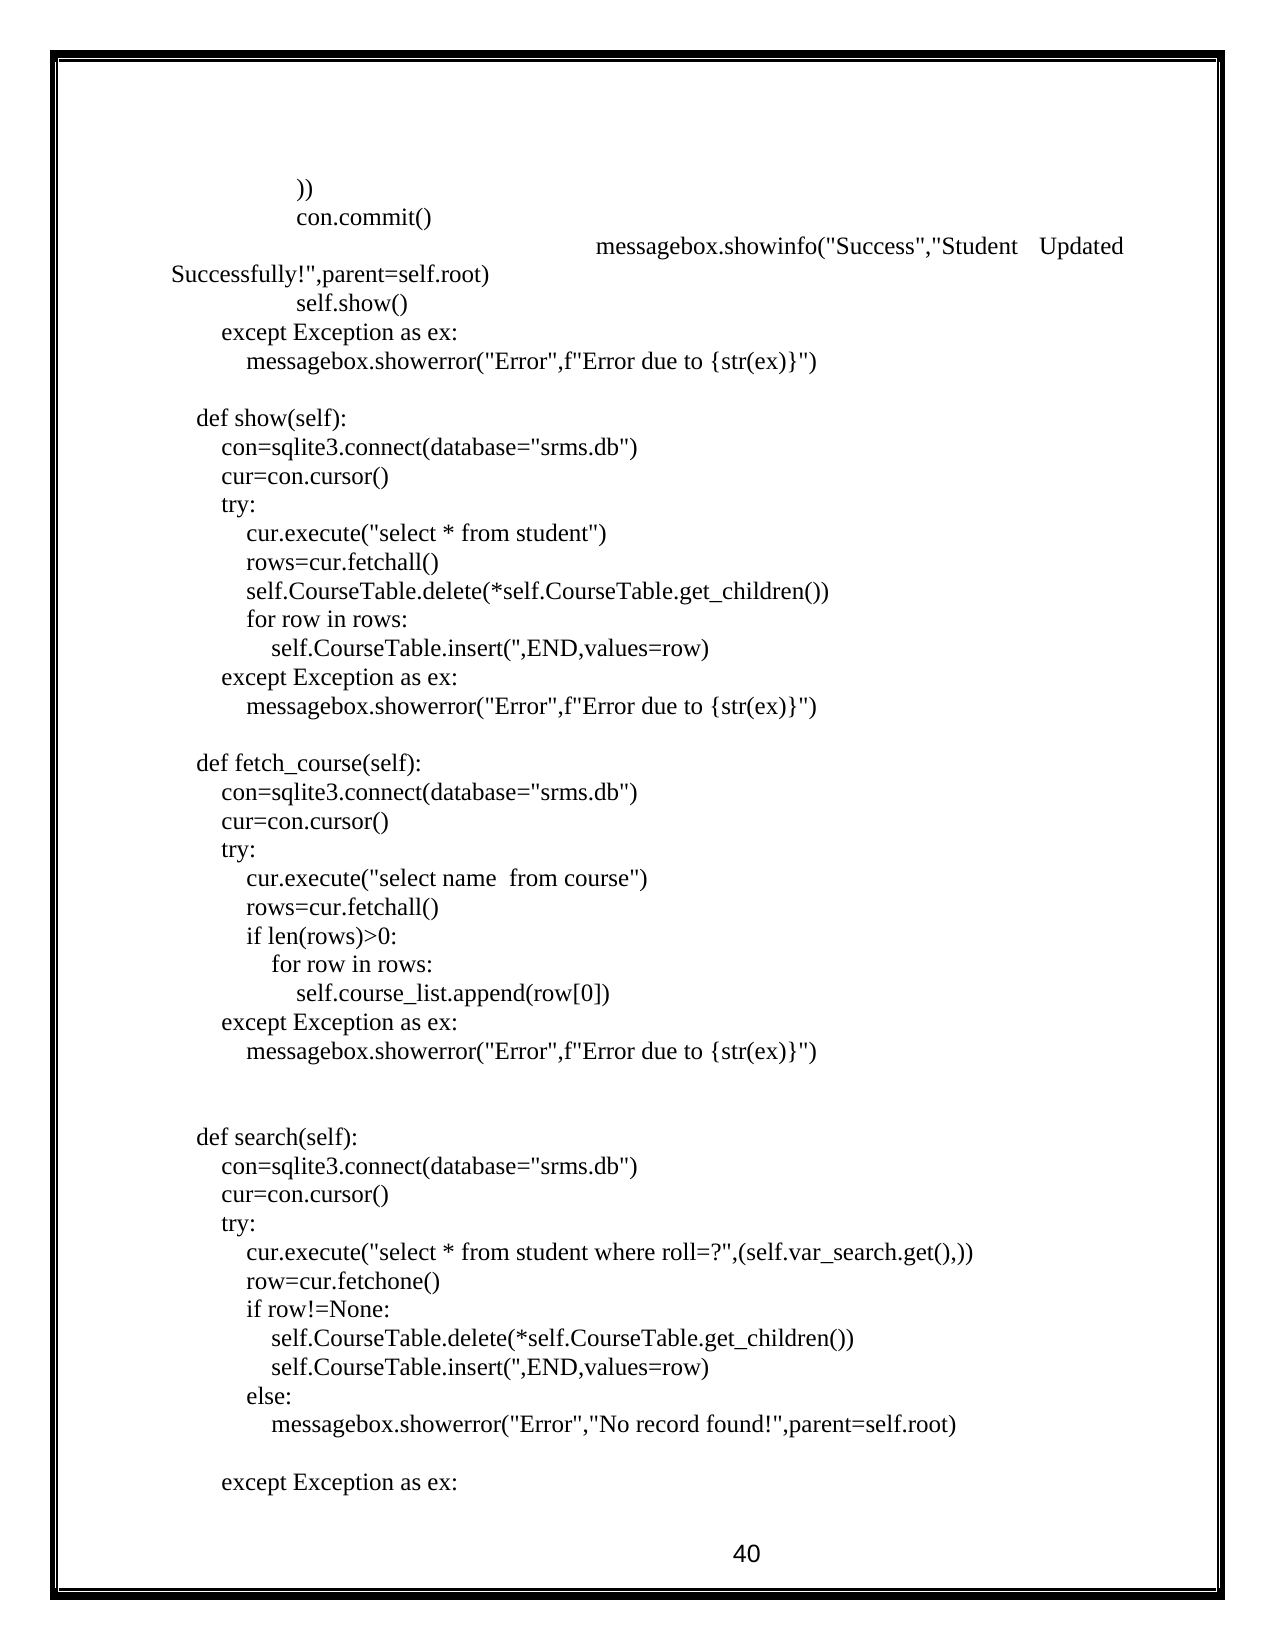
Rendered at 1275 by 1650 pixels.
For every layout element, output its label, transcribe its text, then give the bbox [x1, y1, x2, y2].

text self.CourseTable.delete(*self.CourseTable.get_children()) [171, 1323, 1125, 1352]
text messagebox.showerror("Error",f"Error due to {str(ex)}") [171, 1036, 1125, 1064]
text except Exception as ex: [171, 1007, 1125, 1036]
text for row in rows: [171, 604, 1125, 633]
text con=sqlite3.connect(database="srms.db") [171, 1151, 1125, 1179]
text cur.execute("select * from student") [171, 518, 1125, 547]
text rows=cur.fetchall() [171, 547, 1125, 576]
text if row!=None: [171, 1294, 1125, 1323]
text con=sqlite3.connect(database="srms.db") [171, 432, 1125, 461]
text try: [171, 1208, 1125, 1237]
text messagebox.showinfo("Success","Student Updated Successfully!",parent=self.root) [171, 231, 1125, 288]
text except Exception as ex: [171, 662, 1125, 691]
text else: [171, 1381, 1125, 1409]
text self.course_list.append(row[0]) [171, 978, 1125, 1007]
text cur=con.cursor() [171, 806, 1125, 834]
text for row in rows: [171, 949, 1125, 978]
text con=sqlite3.connect(database="srms.db") [171, 777, 1125, 806]
text cur=con.cursor() [171, 1179, 1125, 1208]
text )) [171, 173, 1125, 202]
text except Exception as ex: [171, 1467, 1125, 1496]
text if len(rows)>0: [171, 921, 1125, 949]
text def search(self): [171, 1122, 1125, 1151]
text cur=con.cursor() [171, 461, 1125, 489]
text except Exception as ex: [171, 317, 1125, 346]
text def show(self): [171, 403, 1125, 432]
text self.CourseTable.insert('',END,values=row) [171, 633, 1125, 662]
text try: [171, 489, 1125, 518]
text con.commit() [171, 202, 1125, 231]
text messagebox.showerror("Error",f"Error due to {str(ex)}") [171, 346, 1125, 374]
text messagebox.showerror("Error",f"Error due to {str(ex)}") [171, 691, 1125, 719]
text self.CourseTable.insert('',END,values=row) [171, 1352, 1125, 1381]
text self.show() [171, 288, 1125, 317]
text cur.execute("select name from course") [171, 863, 1125, 892]
text self.CourseTable.delete(*self.CourseTable.get_children()) [171, 576, 1125, 604]
text messagebox.showerror("Error","No record found!",parent=self.root) [171, 1409, 1125, 1438]
text cur.execute("select * from student where roll=?",(self.var_search.get(),)) [171, 1237, 1125, 1266]
text rows=cur.fetchall() [171, 892, 1125, 921]
text try: [171, 834, 1125, 863]
text def fetch_course(self): [171, 748, 1125, 777]
text row=cur.fetchone() [171, 1266, 1125, 1294]
